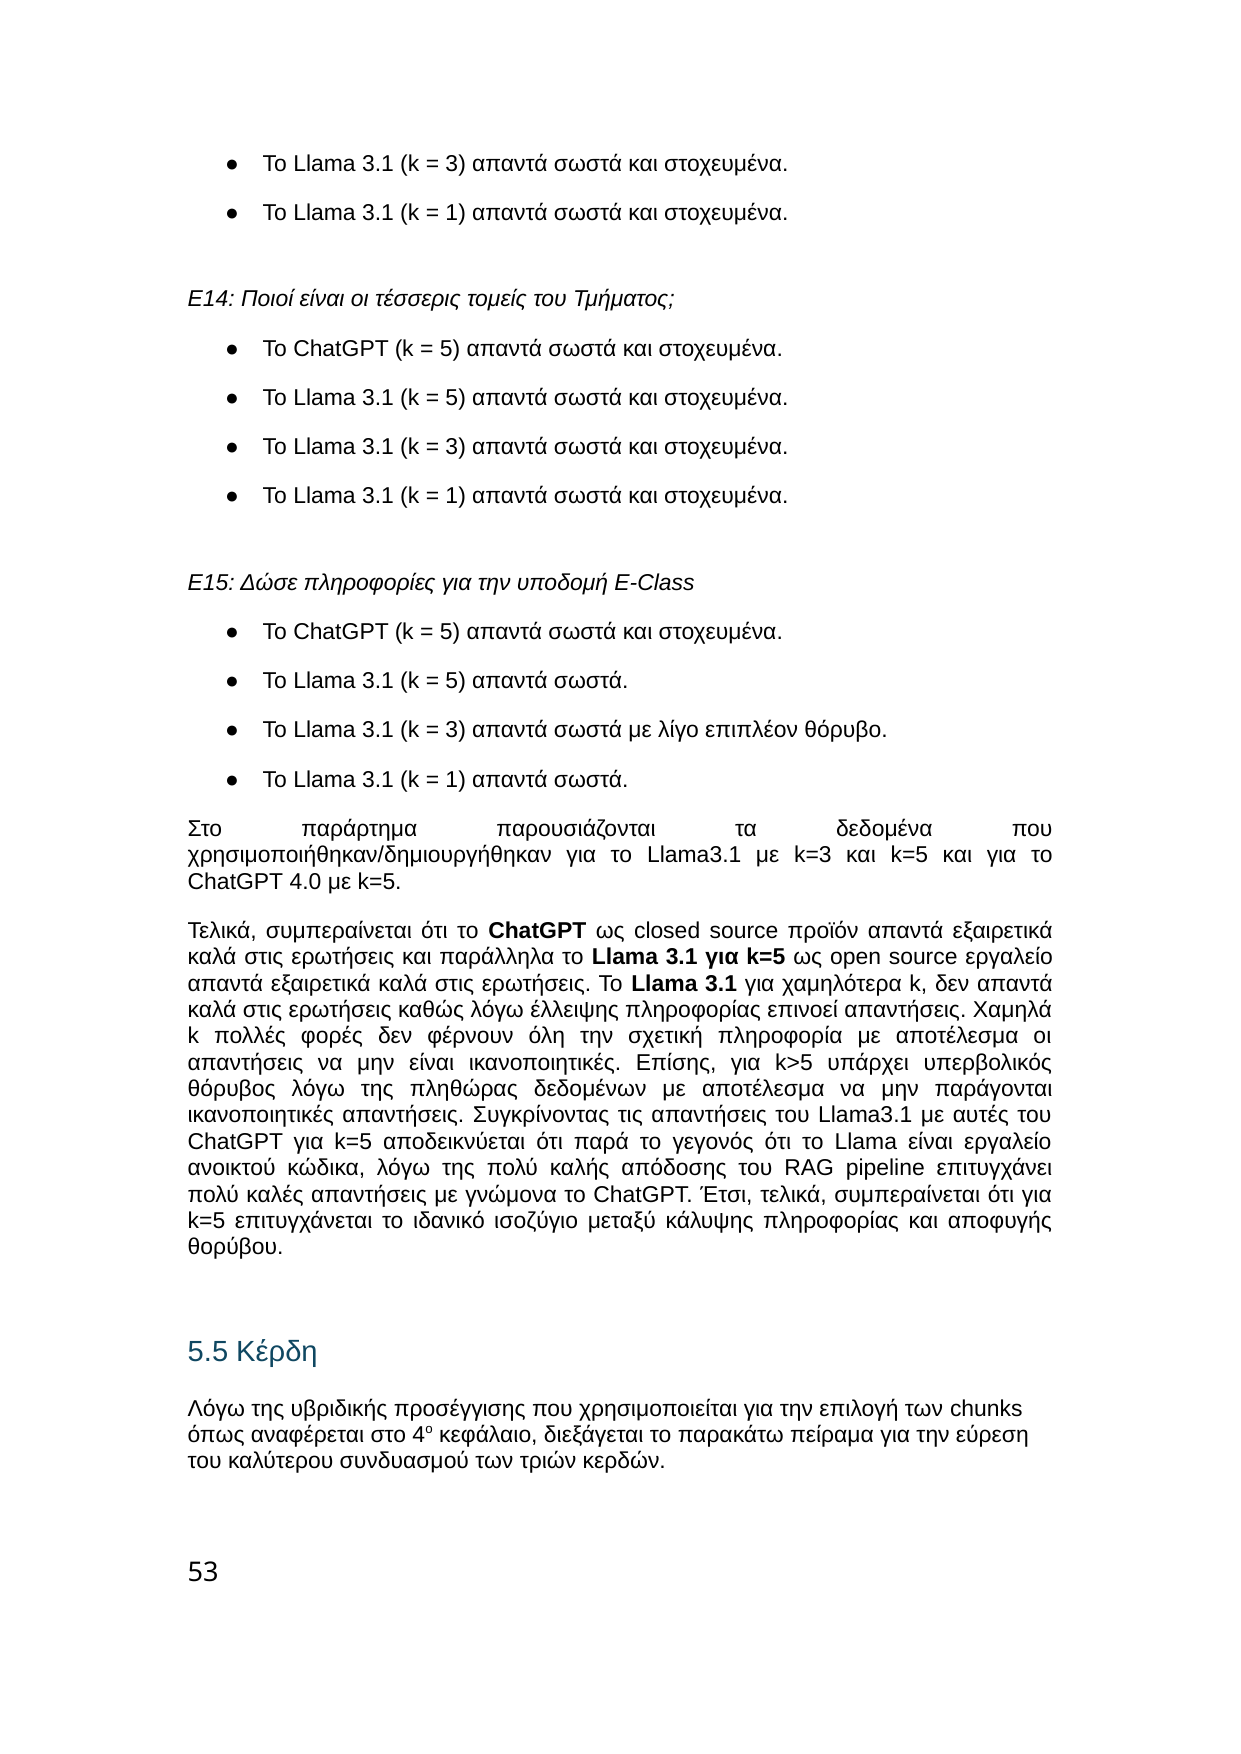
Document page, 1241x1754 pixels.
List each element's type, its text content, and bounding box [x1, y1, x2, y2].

list Το ChatGPT (k = 5) απαντά σωστά και στοχευμένα. [225, 618, 1053, 644]
list Το Llama 3.1 (k = 3) απαντά σωστά με λίγο επιπλέον θόρυβο. [225, 716, 1053, 743]
list Το Llama 3.1 (k = 3) απαντά σωστά και στοχευμένα. [225, 150, 1053, 176]
list Το Llama 3.1 (k = 1) απαντά σωστά και στοχευμένα. [225, 482, 1053, 546]
text Ε15: Δώσε πληροφορίες για την υποδομή E-Class [187, 569, 1053, 595]
list Το Llama 3.1 (k = 5) απαντά σωστά και στοχευμένα. [225, 384, 1053, 410]
text Ε14: Ποιοί είναι οι τέσσερις τομείς του Τμήματος; [187, 285, 1053, 312]
list Το Llama 3.1 (k = 5) απαντά σωστά. [225, 667, 1053, 693]
text Στο παράρτημα παρουσιάζονται τα δεδομένα που χρησιμοποιήθηκαν/δημιουργήθηκαν για το Llama3.1 με k=3 και k=5 και για το ChatGPT 4.0 με k=5. [187, 815, 1053, 894]
list Το Llama 3.1 (k = 3) απαντά σωστά και στοχευμένα. [225, 433, 1053, 459]
text Λόγω της υβριδικής προσέγγισης που χρησιμοποιείται για την επιλογή των chunks όπως αναφέρεται στο 4ο κεφάλαιο, διεξάγεται το παρακάτω πείραμα για την εύρεση του καλύτερου συνδυασμού των τριών κερδών. [187, 1394, 1053, 1473]
list Το ChatGPT (k = 5) απαντά σωστά και στοχευμένα. [225, 335, 1053, 361]
text Τελικά, συμπεραίνεται ότι το ChatGPT ως closed source προϊόν απαντά εξαιρετικά καλά στις ερωτήσεις και παράλληλα το Llama 3.1 για k=5 ως open source εργαλείο απαντά εξαιρετικά καλά στις ερωτήσεις. Το Llama 3.1 για χαμηλότερα k, δεν απαντά καλά στις ερωτήσεις καθώς λόγω έλλειψης πληροφορίας επινοεί απαντήσεις. Χαμηλά k πολλές φορές δεν φέρνουν όλη την σχετική πληροφορία με αποτέλεσμα οι απαντήσεις να μην είναι ικανοποιητικές. Επίσης, για k>5 υπάρχει υπερβολικός θόρυβος λόγω της πληθώρας δεδομένων με αποτέλεσμα να μην παράγονται ικανοποιητικές απαντήσεις. Συγκρίνοντας τις απαντήσεις του Llama3.1 με αυτές του ChatGPT για k=5 αποδεικνύεται ότι παρά το γεγονός ότι το Llama είναι εργαλείο ανοικτού κώδικα, λόγω της πολύ καλής απόδοσης του RAG pipeline επιτυγχάνει πολύ καλές απαντήσεις με γνώμονα το ChatGPT. Έτσι, τελικά, συμπεραίνεται ότι για k=5 επιτυγχάνεται το ιδανικό ισοζύγιο μεταξύ κάλυψης πληροφορίας και αποφυγής θορύβου. [187, 917, 1053, 1259]
list Το Llama 3.1 (k = 1) απαντά σωστά και στοχευμένα. [225, 199, 1053, 262]
list Το Llama 3.1 (k = 1) απαντά σωστά. [225, 766, 1053, 792]
subtitle 5.5 Κέρδη [187, 1334, 1053, 1367]
